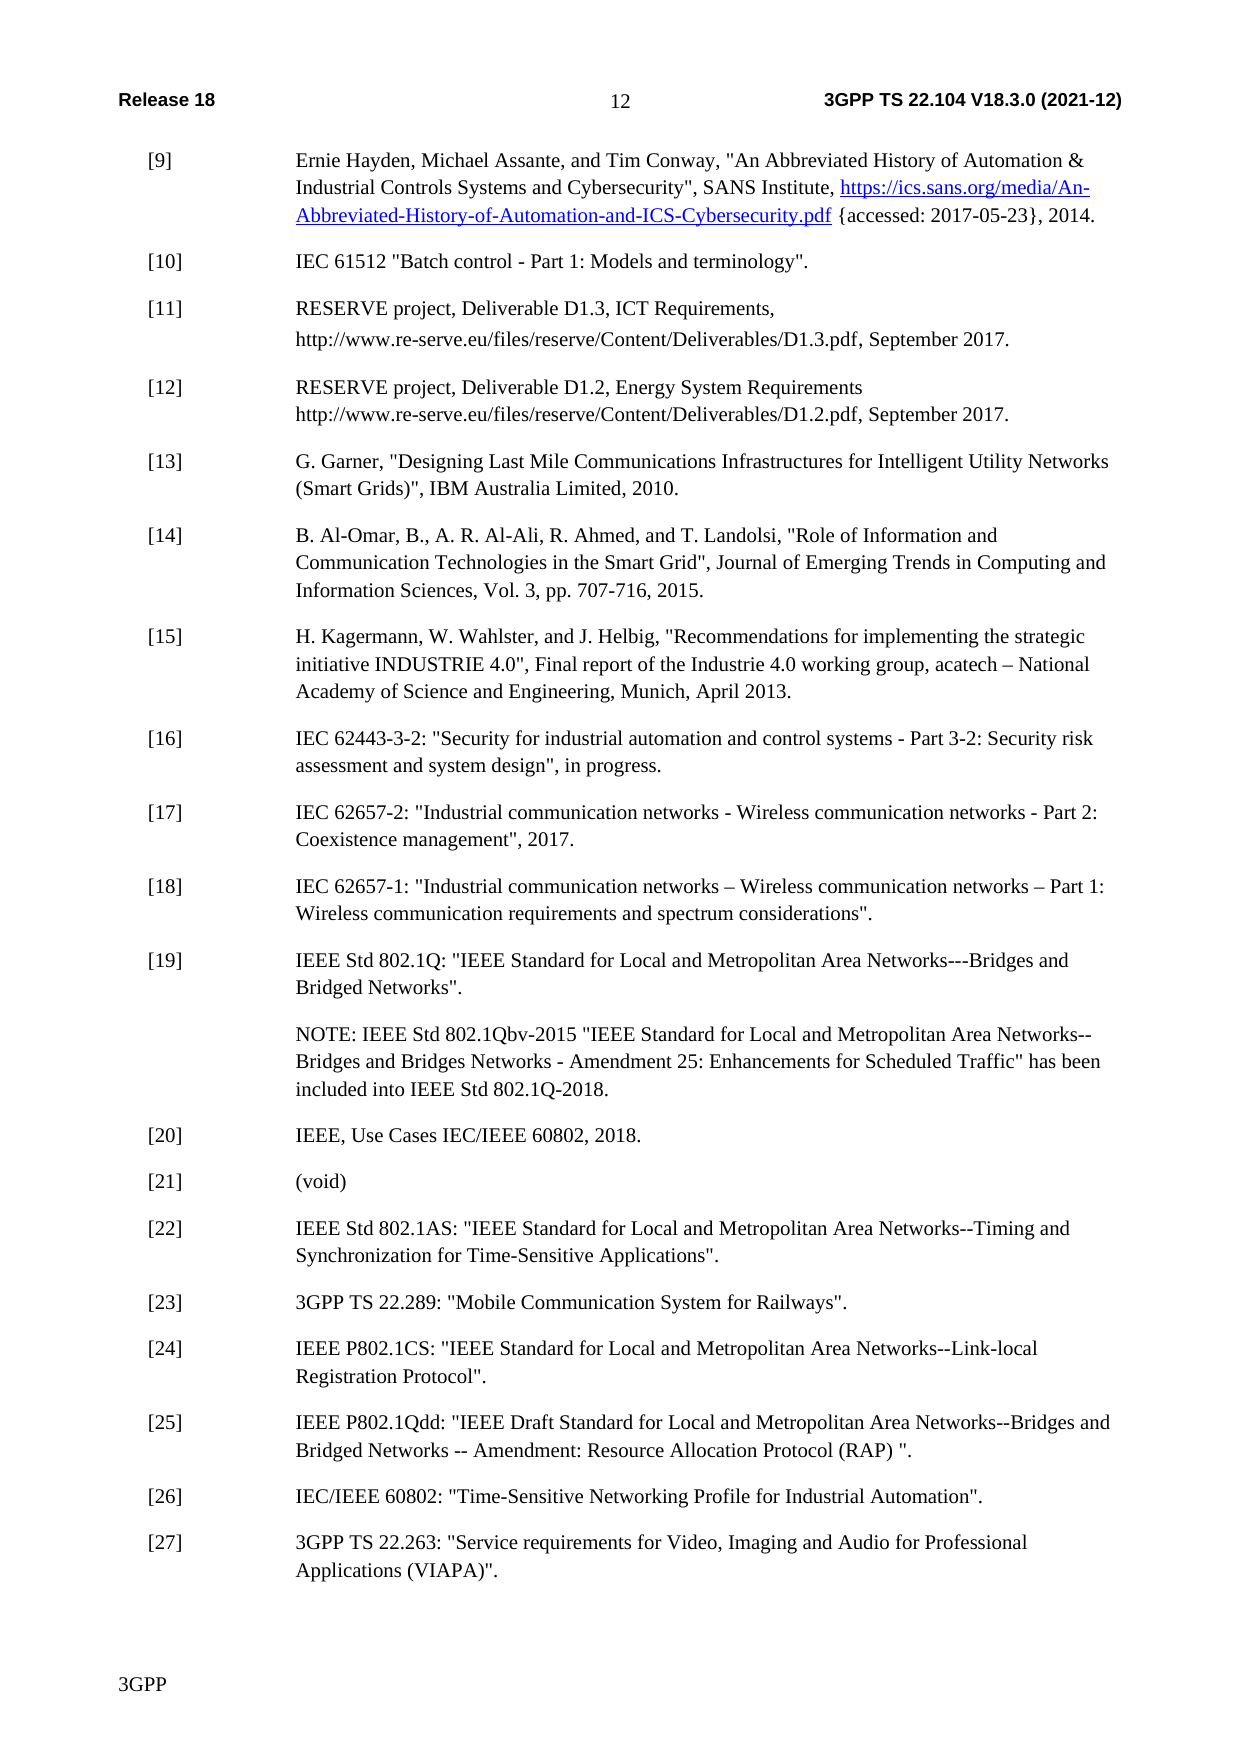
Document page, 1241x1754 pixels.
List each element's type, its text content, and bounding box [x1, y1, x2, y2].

text [24] IEEE P802.1CS: "IEEE Standard for Local and Metropolitan Area Networks--Link-local Registration Protocol". [148, 1336, 1122, 1388]
text [26] IEC/IEEE 60802: "Time-Sensitive Networking Profile for Industrial Automation". [148, 1484, 1122, 1508]
text [10] IEC 61512 "Batch control - Part 1: Models and terminology". [148, 249, 1122, 273]
text [22] IEEE Std 802.1AS: "IEEE Standard for Local and Metropolitan Area Networks--Timing and Synchronization for Time-Sensitive Applications". [148, 1216, 1122, 1267]
text [19] IEEE Std 802.1Q: "IEEE Standard for Local and Metropolitan Area Networks---Bridges and Bridged Networks". [148, 947, 1122, 999]
text [15] H. Kagermann, W. Wahlster, and J. Helbig, "Recommendations for implementing the strategic initiative INDUSTRIE 4.0", Final report of the Industrie 4.0 working group, acatech – National Academy of Science and Engineering, Munich, April 2013. [148, 624, 1122, 703]
text [20] IEEE, Use Cases IEC/IEEE 60802, 2018. [148, 1123, 1122, 1147]
text [14] B. Al-Omar, B., A. R. Al-Ali, R. Ahmed, and T. Landolsi, "Role of Information and Communication Technologies in the Smart Grid", Journal of Emerging Trends in Computing and Information Sciences, Vol. 3, pp. 707-716, 2015. [148, 522, 1122, 602]
text NOTE: IEEE Std 802.1Qbv-2015 "IEEE Standard for Local and Metropolitan Area Networks--Bridges and Bridges Networks - Amendment 25: Enhancements for Scheduled Traffic" has been included into IEEE Std 802.1Q-2018. [148, 1021, 1122, 1101]
text [25] IEEE P802.1Qdd: "IEEE Draft Standard for Local and Metropolitan Area Networks--Bridges and Bridged Networks -- Amendment: Resource Allocation Protocol (RAP) ". [148, 1410, 1122, 1462]
text [18] IEC 62657-1: "Industrial communication networks – Wireless communication networks – Part 1: Wireless communication requirements and spectrum considerations". [148, 873, 1122, 925]
text [23] 3GPP TS 22.289: "Mobile Communication System for Railways". [148, 1290, 1122, 1314]
text [9] Ernie Hayden, Michael Assante, and Tim Conway, "An Abbreviated History of Automation & Industrial Controls Systems and Cybersecurity", SANS Institute, https://ics.sans.org/media/An-Abbreviated-History-of-Automation-and-ICS-Cybersecurity.pdf {accessed: 2017-05-23}, 2014. [148, 147, 1122, 227]
text [16] IEC 62443-3-2: "Security for industrial automation and control systems - Part 3-2: Security risk assessment and system design", in progress. [148, 726, 1122, 777]
text [27] 3GPP TS 22.263: "Service requirements for Video, Imaging and Audio for Professional Applications (VIAPA)". [148, 1530, 1122, 1582]
text [12] RESERVE project, Deliverable D1.2, Energy System Requirements http://www.re-serve.eu/files/reserve/Content/Deliverables/D1.2.pdf, September 2017. [148, 374, 1122, 426]
text [21] (void) [148, 1169, 1122, 1193]
text [11] RESERVE project, Deliverable D1.3, ICT Requirements, http://www.re-serve.eu/files/reserve/Content/Deliverables/D1.3.pdf, September 2017. [148, 295, 1122, 352]
text [13] G. Garner, "Designing Last Mile Communications Infrastructures for Intelligent Utility Networks (Smart Grids)", IBM Australia Limited, 2010. [148, 448, 1122, 500]
text [17] IEC 62657-2: "Industrial communication networks - Wireless communication networks - Part 2: Coexistence management", 2017. [148, 799, 1122, 851]
